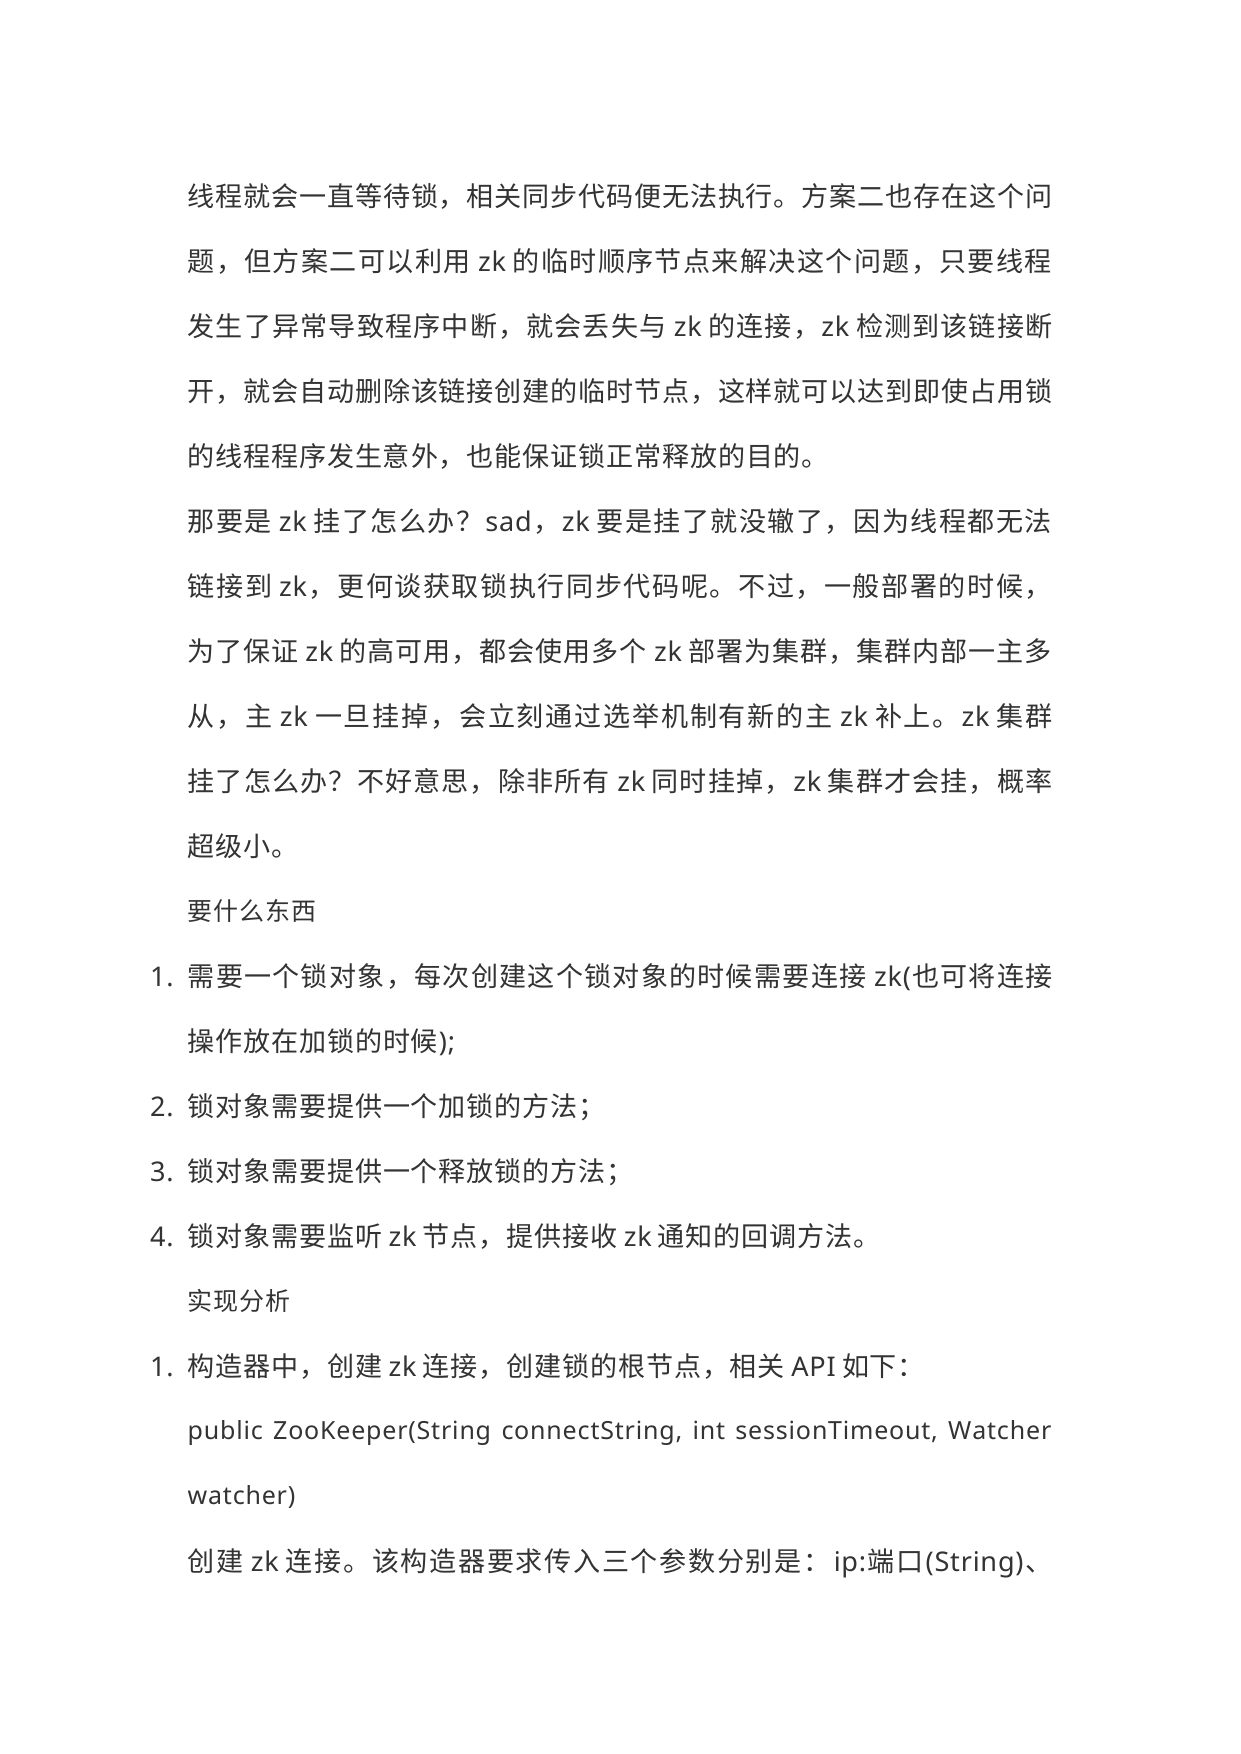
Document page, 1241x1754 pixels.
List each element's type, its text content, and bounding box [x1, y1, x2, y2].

list 构造器中，创建zk连接，创建锁的根节点，相关API如下： [150, 1332, 1053, 1397]
text 那要是zk挂了怎么办？sad，zk要是挂了就没辙了，因为线程都无法链接到zk，更何谈获取锁执行同步代码呢。不过，一般部署的时候，为了保证zk的高可用，都会使用多个zk部署为集群，集群内部一主多从，主zk一旦挂掉，会立刻通过选举机制有新的主zk补上。zk集群挂了怎么办？不好意思，除非所有zk同时挂掉，zk集群才会挂，概率超级小。 [187, 487, 1053, 877]
list 需要一个锁对象，每次创建这个锁对象的时候需要连接zk(也可将连接操作放在加锁的时候); [150, 942, 1053, 1072]
text 要什么东西 [187, 877, 1053, 942]
text 实现分析 [187, 1267, 1053, 1332]
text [187, 1397, 1053, 1592]
list 锁对象需要提供一个释放锁的方法； [150, 1137, 1053, 1202]
list 锁对象需要监听zk节点，提供接收zk通知的回调方法。 [150, 1202, 1053, 1267]
list 锁对象需要提供一个加锁的方法； [150, 1072, 1053, 1137]
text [187, 162, 1053, 487]
